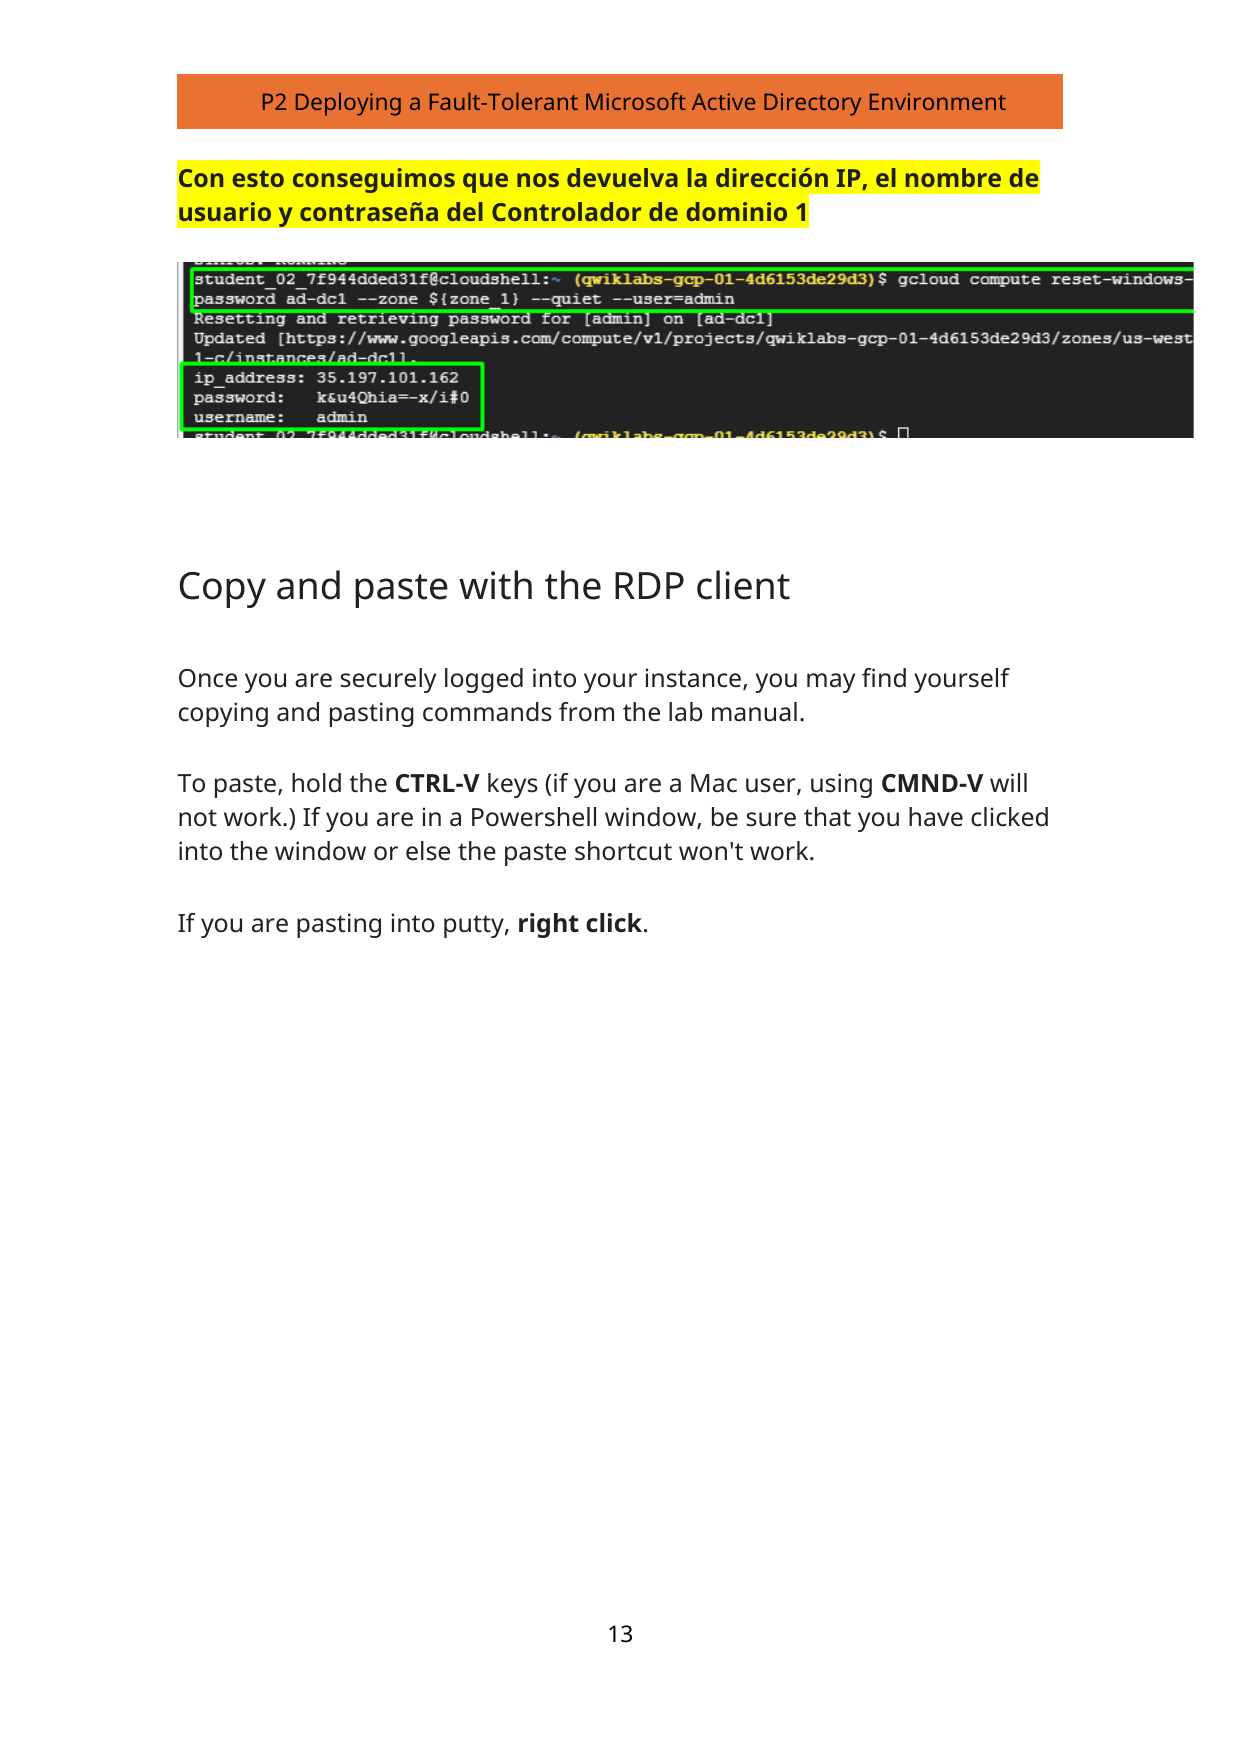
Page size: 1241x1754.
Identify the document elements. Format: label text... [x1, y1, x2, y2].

text To paste, hold the CTRL-V keys (if you are a Mac user, using CMND-V will not work.) If you are in a Powershell window, be sure that you have clicked into the window or else the paste shortcut won't work. [177, 766, 1063, 868]
text Once you are securely logged into your instance, you may find yourself copying and pasting commands from the lab manual. [177, 660, 1063, 728]
text Copy and paste with the RDP client [177, 559, 1063, 610]
text Con esto conseguimos que nos devuelva la dirección IP, el nombre de usuario y contraseña del Controlador de dominio 1 [809, 160, 1063, 228]
text If you are pasting into putty, right click. [177, 906, 1063, 940]
picture [177, 262, 1194, 438]
